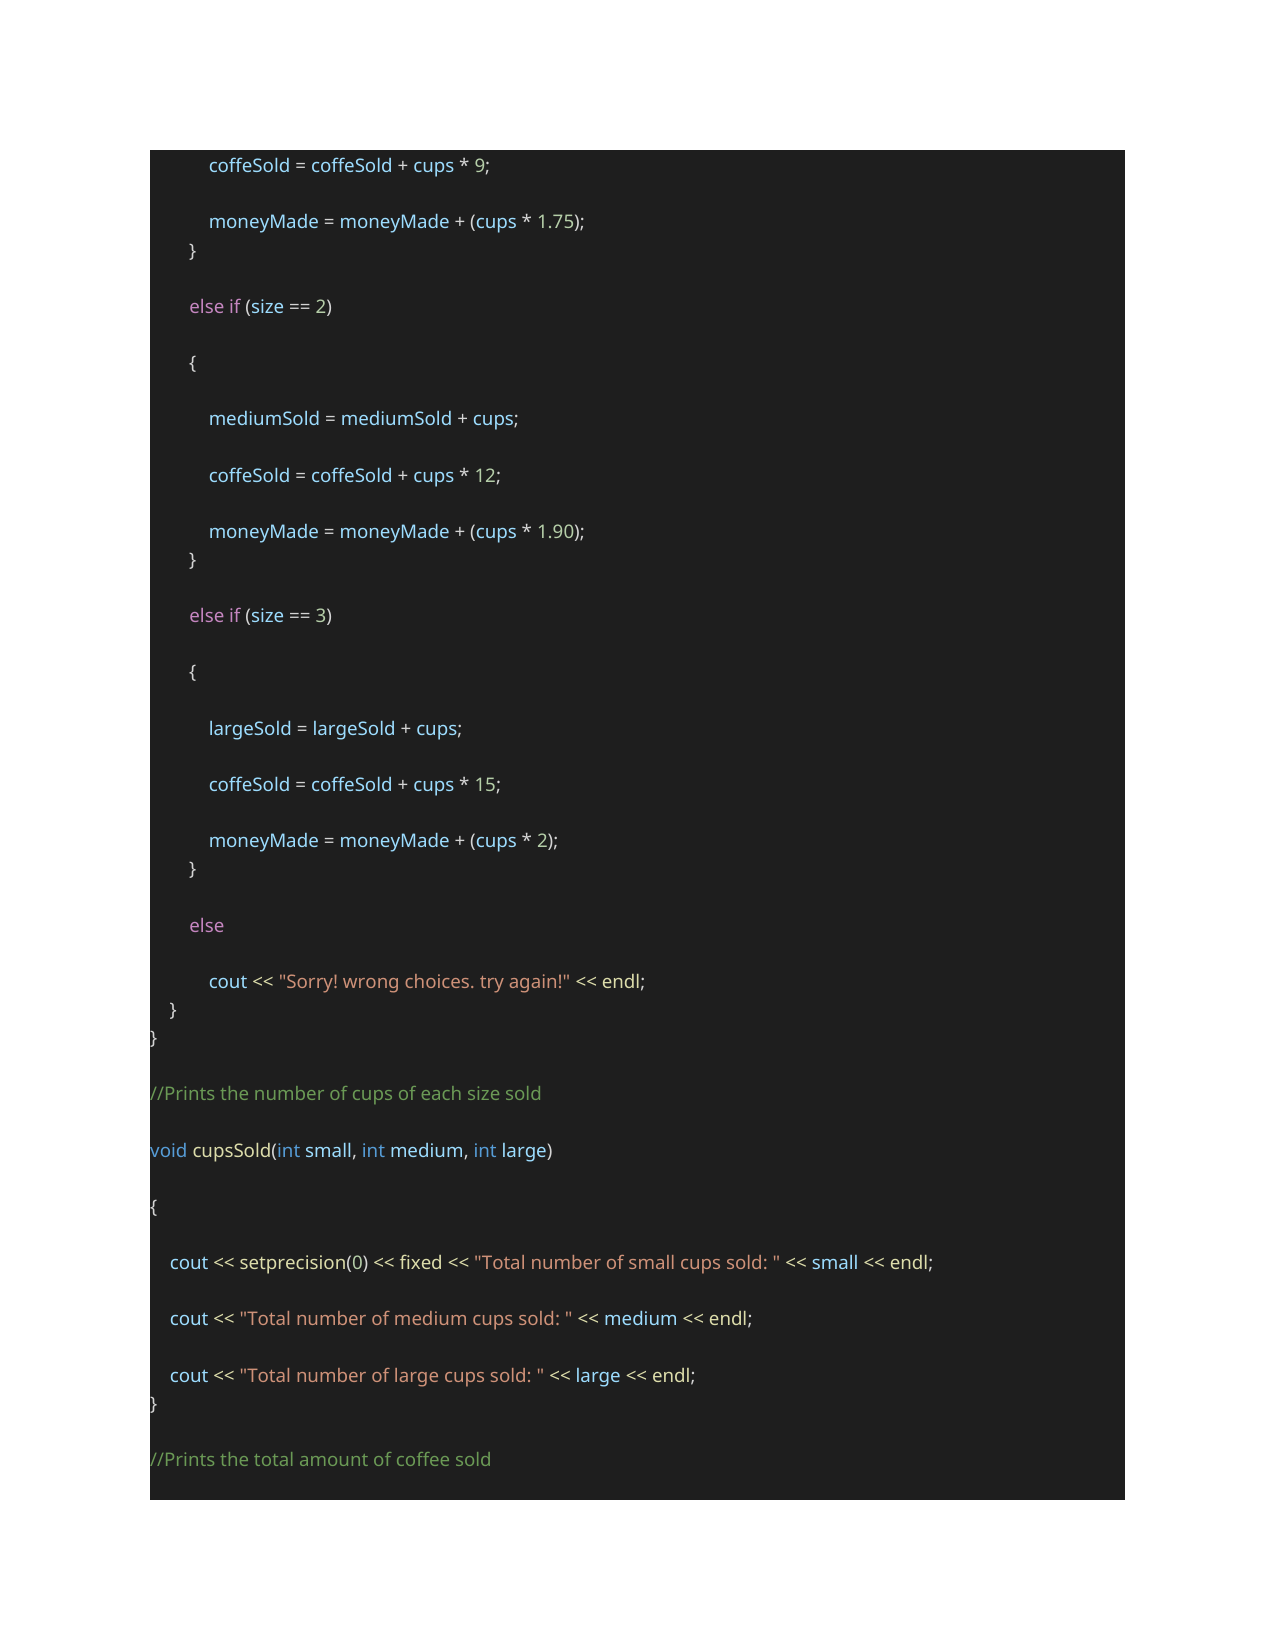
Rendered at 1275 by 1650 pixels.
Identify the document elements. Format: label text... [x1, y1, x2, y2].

text } [150, 1387, 1125, 1416]
text cout << "Total number of medium cups sold: " << medium << endl; [150, 1303, 1125, 1331]
text coffeSold = coffeSold + cups * 12; [150, 459, 1125, 487]
text mediumSold = mediumSold + cups; [150, 403, 1125, 431]
text moneyMade = moneyMade + (cups * 1.75); [150, 206, 1125, 234]
text { [150, 656, 1125, 684]
text else [150, 909, 1125, 937]
text void cupsSold(int small, int medium, int large) [150, 1134, 1125, 1162]
text } [150, 994, 1125, 1022]
text moneyMade = moneyMade + (cups * 1.90); [150, 516, 1125, 544]
text else if (size == 3) [150, 600, 1125, 628]
text coffeSold = coffeSold + cups * 9; [150, 150, 1125, 178]
text } [150, 853, 1125, 881]
text else if (size == 2) [150, 291, 1125, 319]
text cout << "Sorry! wrong choices. try again!" << endl; [150, 966, 1125, 994]
text } [150, 234, 1125, 262]
text //Prints the total amount of coffee sold [150, 1444, 1125, 1472]
text largeSold = largeSold + cups; [150, 712, 1125, 741]
text coffeSold = coffeSold + cups * 15; [150, 769, 1125, 797]
text { [150, 1191, 1125, 1219]
text //Prints the number of cups of each size sold [150, 1078, 1125, 1106]
text cout << setprecision(0) << fixed << "Total number of small cups sold: " << small << endl; [150, 1247, 1125, 1275]
text } [150, 544, 1125, 572]
text cout << "Total number of large cups sold: " << large << endl; [150, 1359, 1125, 1387]
text { [150, 347, 1125, 375]
text moneyMade = moneyMade + (cups * 2); [150, 825, 1125, 853]
text } [150, 1022, 1125, 1050]
